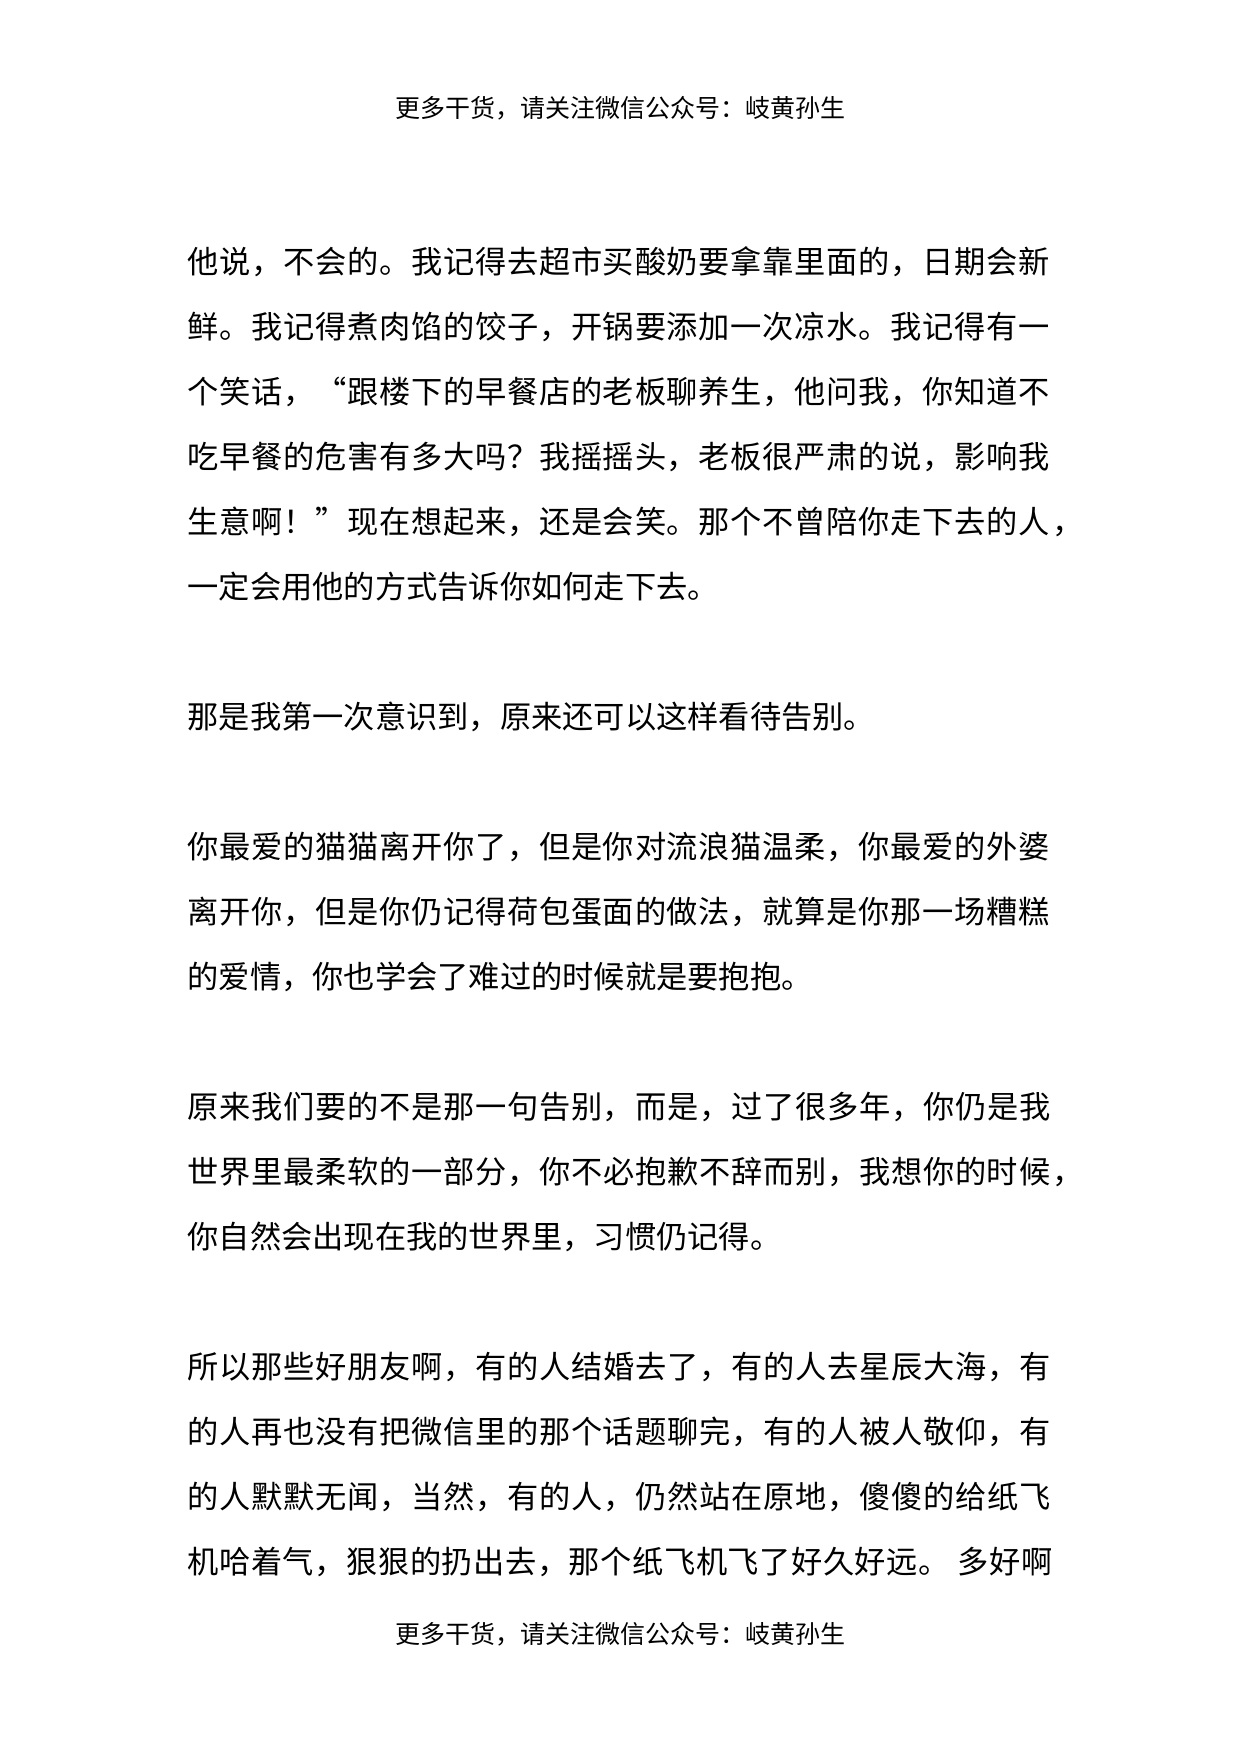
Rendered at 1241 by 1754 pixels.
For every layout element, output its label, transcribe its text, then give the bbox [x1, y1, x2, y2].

text 你最爱的猫猫离开你了，但是你对流浪猫温柔，你最爱的外婆离开你，但是你仍记得荷包蛋面的做法，就算是你那一场糟糕的爱情，你也学会了难过的时候就是要抱抱。 [187, 812, 1053, 1007]
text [187, 1332, 1053, 1592]
text 那是我第一次意识到，原来还可以这样看待告别。 [187, 682, 1053, 747]
text 他说，不会的。我记得去超市买酸奶要拿靠里面的，日期会新鲜。我记得煮肉馅的饺子，开锅要添加一次凉水。我记得有一个笑话，“跟楼下的早餐店的老板聊养生，他问我，你知道不吃早餐的危害有多大吗？我摇摇头，老板很严肃的说，影响我生意啊！”现在想起来，还是会笑。那个不曾陪你走下去的人，一定会用他的方式告诉你如何走下去。 [187, 227, 1053, 617]
text 原来我们要的不是那一句告别，而是，过了很多年，你仍是我世界里最柔软的一部分，你不必抱歉不辞而别，我想你的时候，你自然会出现在我的世界里，习惯仍记得。 [187, 1072, 1053, 1267]
